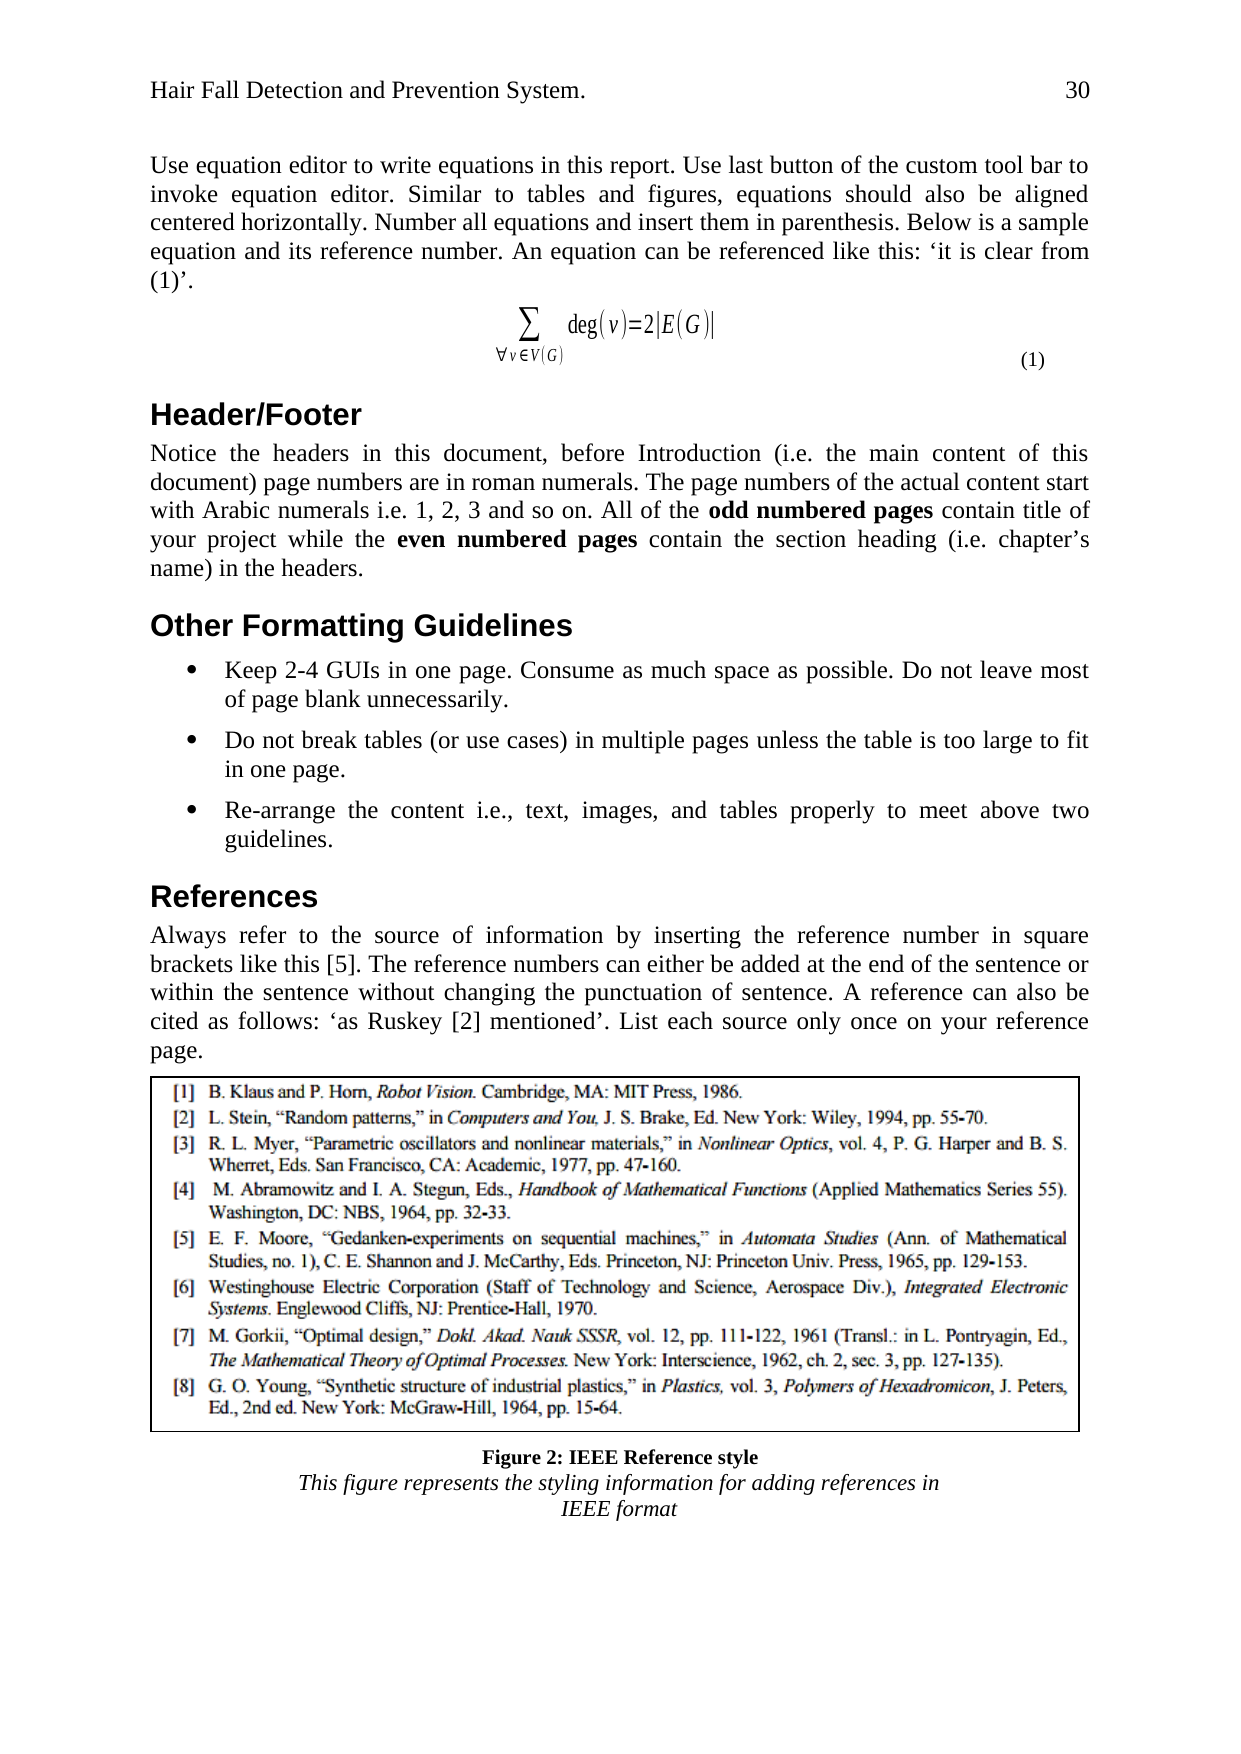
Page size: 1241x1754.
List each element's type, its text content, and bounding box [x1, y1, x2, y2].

subtitle Header/Footer [150, 396, 1090, 432]
text Keep 2-4 GUIs in one page. Consume as much space as possible. Do not leave most of page blank unnecessarily. [187, 655, 1090, 713]
text Always refer to the source of information by inserting the reference number in square brackets like this [5]. The reference numbers can either be added at the end of the sentence or within the sentence without changing the punctuation of sentence. A reference can also be cited as follows: ‘as Ruskey [2] mentioned’. List each source only once on your reference page. [150, 920, 1090, 1064]
subtitle Other Formatting Guidelines [150, 607, 1090, 643]
text This figure represents the styling information for adding references in IEEE format [298, 1469, 942, 1522]
text (1) [150, 306, 1090, 371]
text Do not break tables (or use cases) in multiple pages unless the table is too large to fit in one page. [187, 725, 1090, 783]
picture [152, 1078, 1078, 1431]
text Notice the headers in this document, before Introduction (i.e. the main content of this document) page numbers are in roman numerals. The page numbers of the actual content start with Arabic numerals i.e. 1, 2, 3 and so on. All of the odd numbered pages contain title of your project while the even numbered pages contain the section heading (i.e. chapter’s name) in the headers. [150, 438, 1090, 582]
text Figure 2: IEEE Reference style [150, 1445, 1090, 1469]
text Re-arrange the content i.e., text, images, and tables properly to meet above two guidelines. [187, 795, 1090, 853]
subtitle References [150, 878, 1090, 914]
text Use equation editor to write equations in this report. Use last button of the custom tool bar to invoke equation editor. Similar to tables and figures, equations should also be aligned centered horizontally. Number all equations and insert them in parenthesis. Below is a sample equation and its reference number. An equation can be referenced like this: ‘it is clear from (1)’. [150, 150, 1090, 294]
